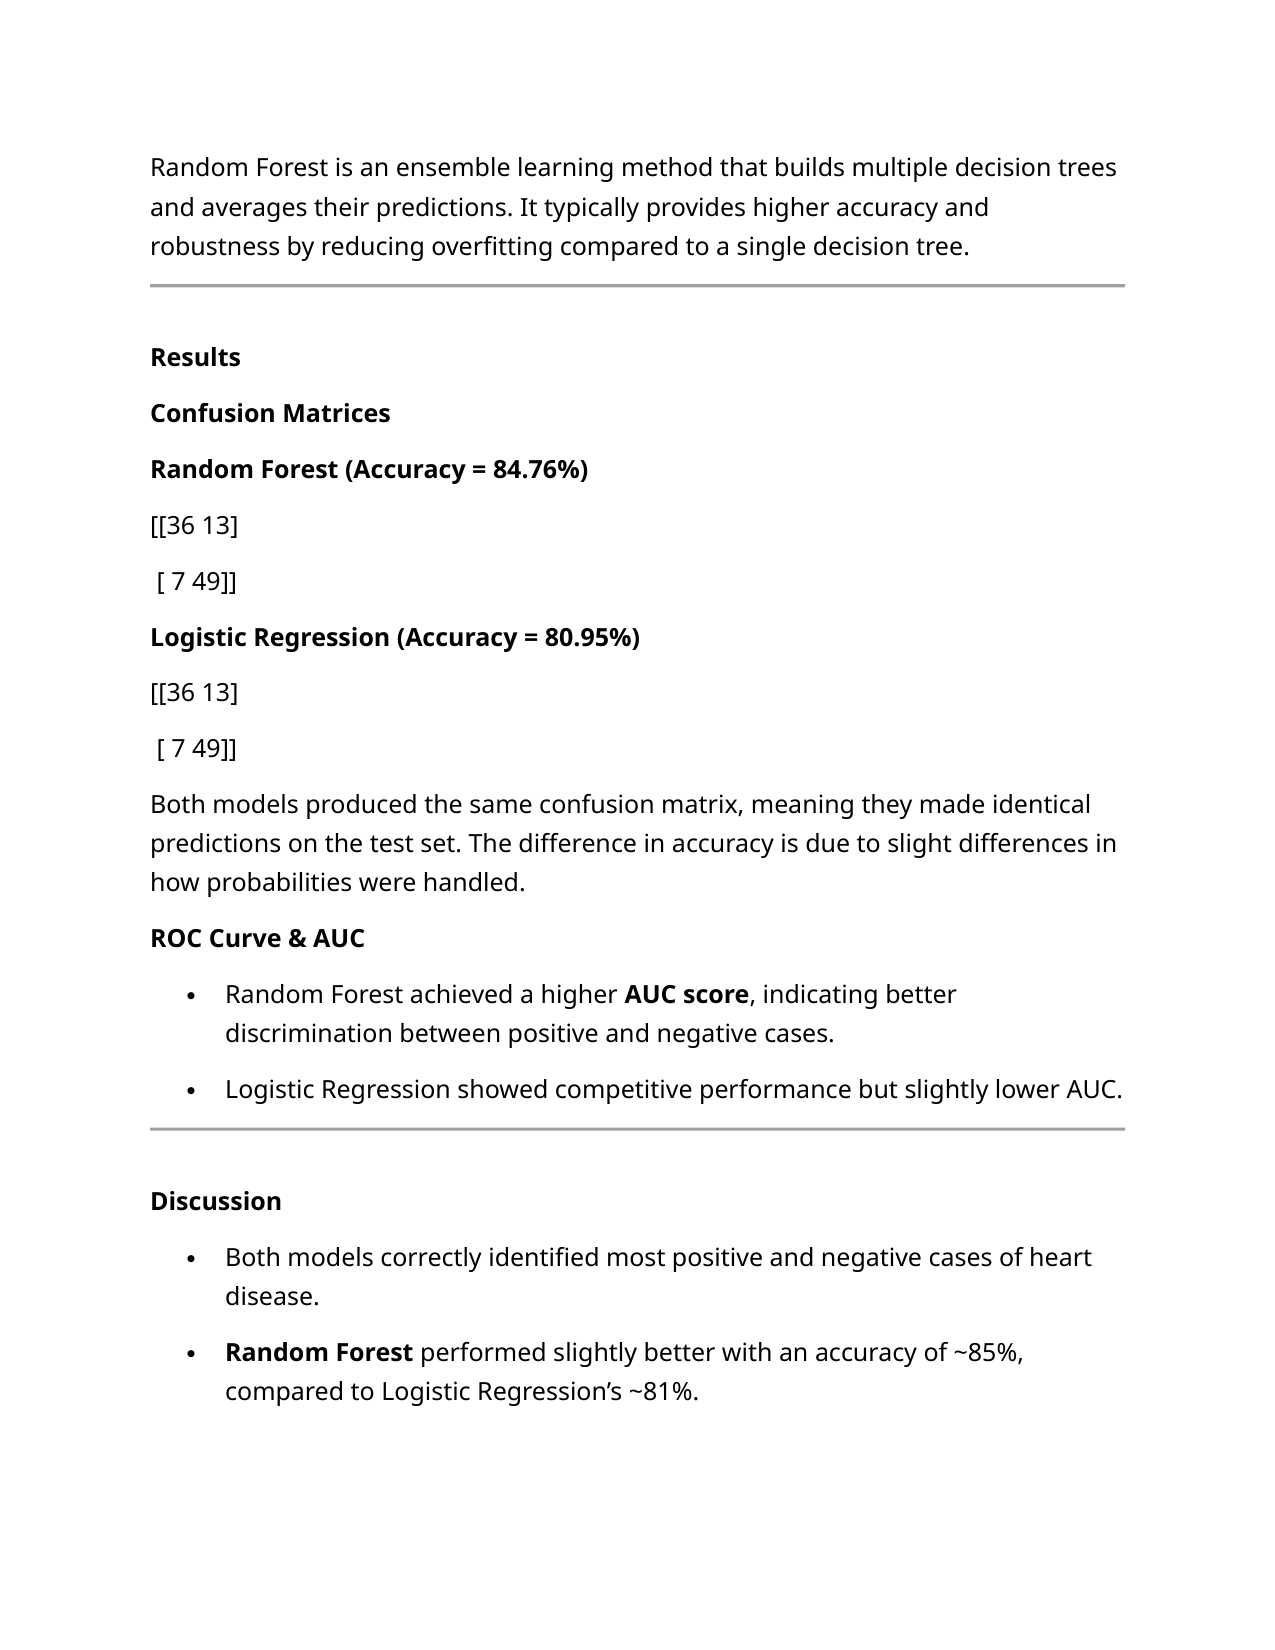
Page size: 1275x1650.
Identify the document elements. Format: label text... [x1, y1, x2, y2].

text [[36 13] [150, 507, 1125, 542]
text Results [150, 340, 1125, 374]
list Logistic Regression showed competitive performance but slightly lower AUC. [187, 1072, 1125, 1106]
text Logistic Regression (Accuracy = 80.95%) [150, 619, 1125, 653]
list Random Forest performed slightly better with an accuracy of ~85%, compared to Logistic Regression’s ~81%. [187, 1334, 1125, 1407]
list Random Forest achieved a higher AUC score, indicating better discrimination between positive and negative cases. [187, 977, 1125, 1050]
text [[36 13] [150, 675, 1125, 709]
text Confusion Matrices [150, 396, 1125, 430]
text Random Forest is an ensemble learning method that builds multiple decision trees and averages their predictions. It typically provides higher accuracy and robustness by reducing overfitting compared to a single decision tree. [150, 150, 1125, 262]
text [ 7 49]] [150, 563, 1125, 597]
text Random Forest (Accuracy = 84.76%) [150, 452, 1125, 486]
text Both models produced the same confusion matrix, meaning they made identical predictions on the test set. The difference in accuracy is due to slight differences in how probabilities were handled. [150, 787, 1125, 899]
text [ 7 49]] [150, 731, 1125, 765]
text ROC Curve & AUC [150, 921, 1125, 955]
text Discussion [150, 1183, 1125, 1217]
list Both models correctly identified most positive and negative cases of heart disease. [187, 1239, 1125, 1312]
